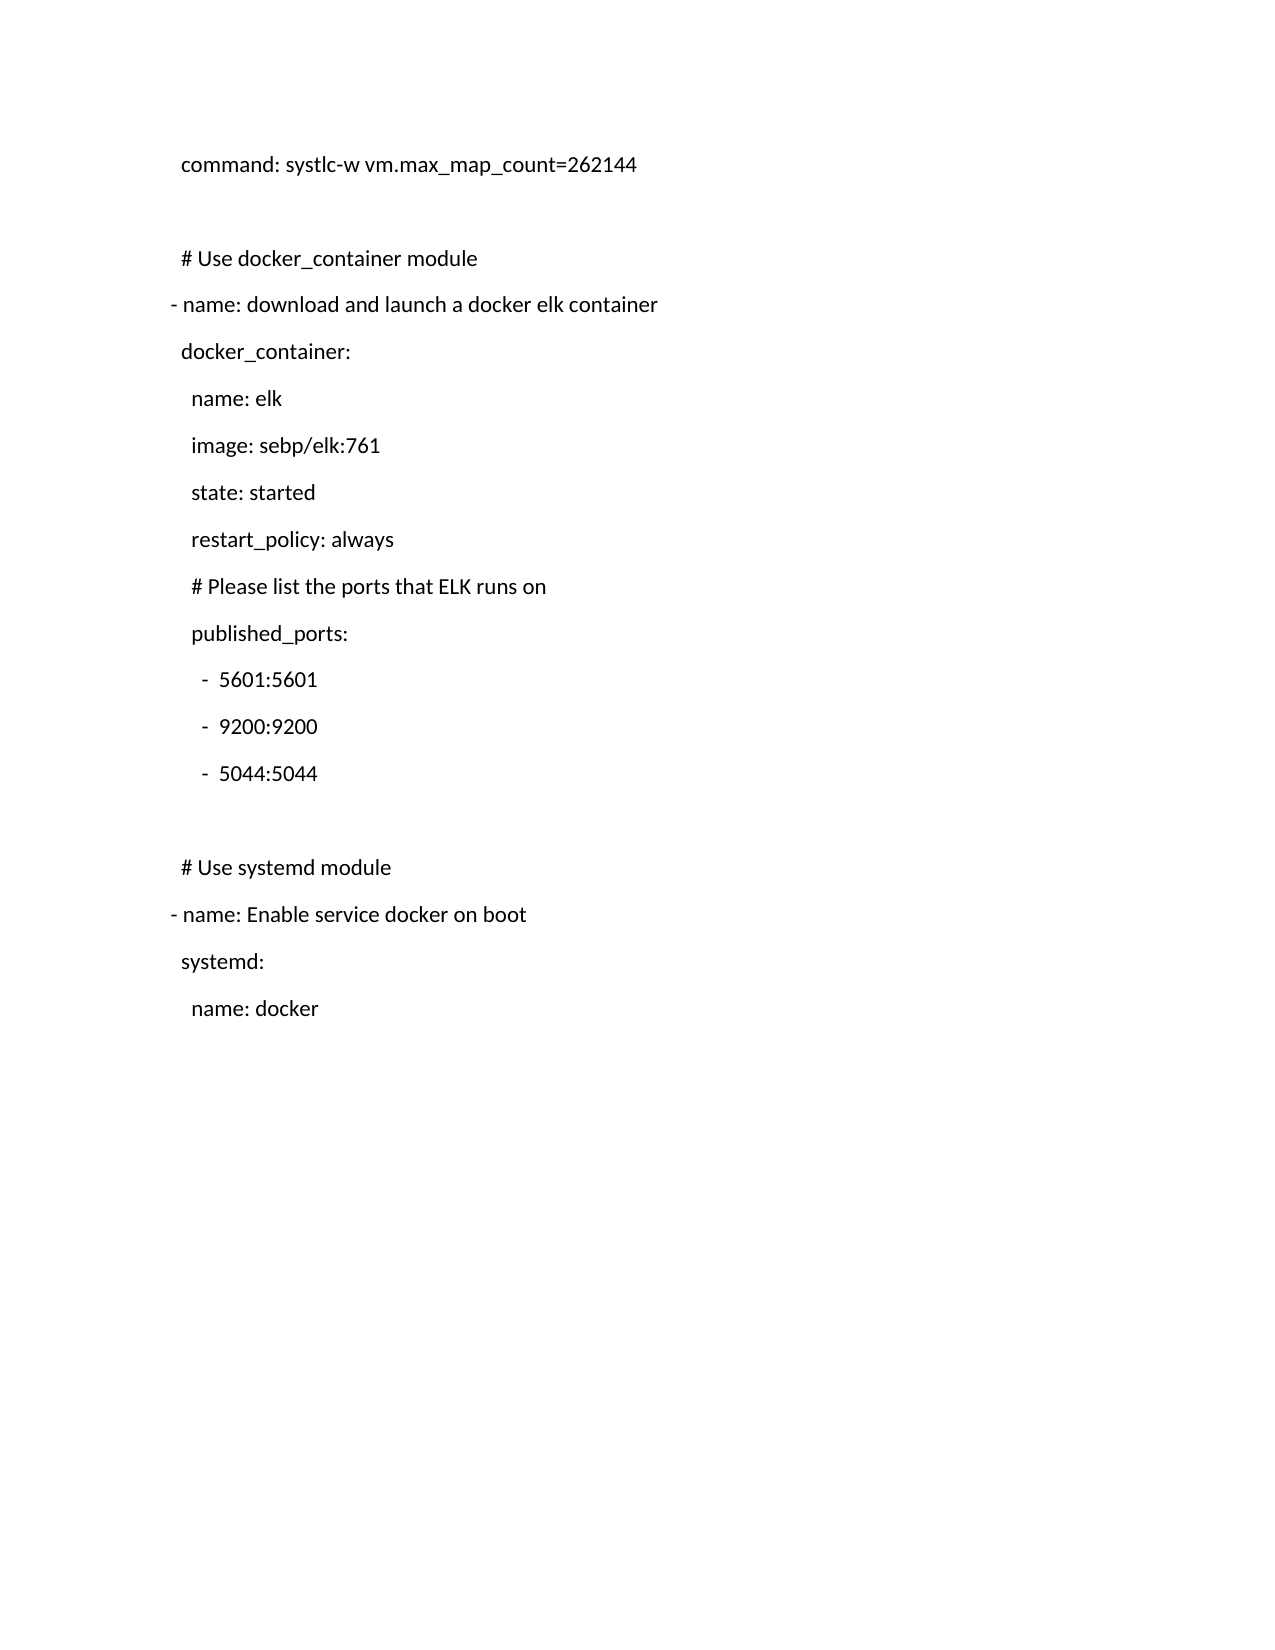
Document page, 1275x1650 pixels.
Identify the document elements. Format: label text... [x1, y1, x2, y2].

text systemd: [150, 947, 1125, 975]
text # Use systemd module [150, 853, 1125, 881]
text restart_policy: always [150, 525, 1125, 553]
text - name: download and launch a docker elk container [150, 291, 1125, 319]
text - 5601:5601 [150, 666, 1125, 694]
text - name: Enable service docker on boot [150, 900, 1125, 928]
text - 9200:9200 [150, 712, 1125, 741]
text command: systlc-w vm.max_map_count=262144 [150, 150, 1125, 178]
text state: started [150, 478, 1125, 506]
text name: docker [150, 994, 1125, 1022]
text docker_container: [150, 337, 1125, 366]
text # Use docker_container module [150, 244, 1125, 272]
text - 5044:5044 [150, 759, 1125, 787]
text image: sebp/elk:761 [150, 431, 1125, 459]
text # Please list the ports that ELK runs on [150, 572, 1125, 600]
text published_ports: [150, 619, 1125, 647]
text name: elk [150, 384, 1125, 412]
